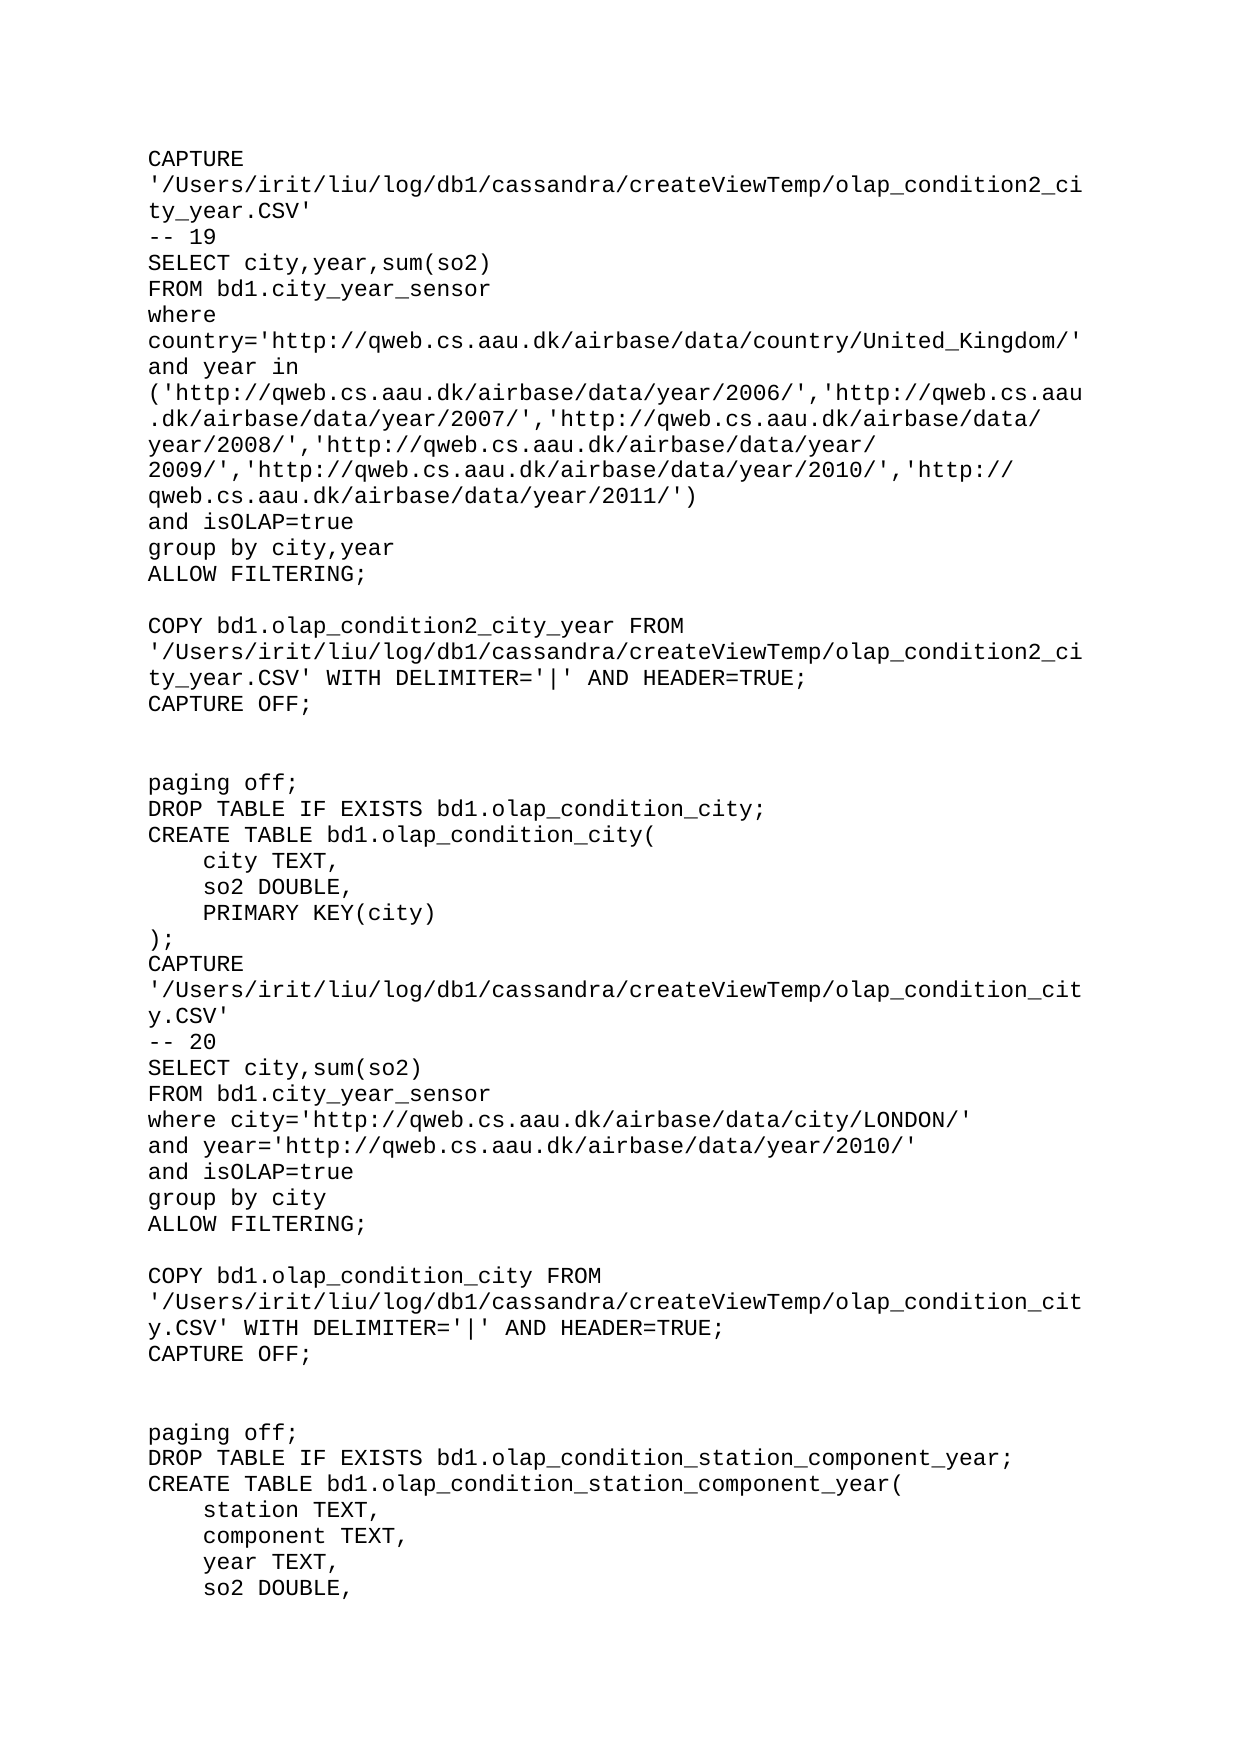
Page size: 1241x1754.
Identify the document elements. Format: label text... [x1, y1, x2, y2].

text CREATE TABLE bd1.olap_condition_city( [148, 823, 1093, 849]
text so2 DOUBLE, [148, 1576, 1093, 1602]
text SELECT city,year,sum(so2) [148, 251, 1093, 277]
text PRIMARY KEY(city) [148, 901, 1093, 927]
text COPY bd1.olap_condition_city FROM '/Users/irit/liu/log/db1/cassandra/createViewTemp/olap_condition_city.CSV' WITH DELIMITER='|' AND HEADER=TRUE; [148, 1264, 1093, 1342]
text CAPTURE '/Users/irit/liu/log/db1/cassandra/createViewTemp/olap_condition_city.CSV' [148, 953, 1093, 1031]
text and year in ('http://qweb.cs.aau.dk/airbase/data/year/2006/','http://qweb.cs.aau.dk/airbase/data/year/2007/','http://qweb.cs.aau.dk/airbase/data/year/2008/','http://qweb.cs.aau.dk/airbase/data/year/2009/','http://qweb.cs.aau.dk/airbase/data/year/2010/','http://qweb.cs.aau.dk/airbase/data/year/2011/') [148, 355, 1093, 511]
text component TEXT, [148, 1524, 1093, 1551]
text FROM bd1.city_year_sensor [148, 277, 1093, 303]
text ALLOW FILTERING; [148, 1212, 1093, 1238]
text ALLOW FILTERING; [148, 563, 1093, 588]
text ); [148, 927, 1093, 953]
text DROP TABLE IF EXISTS bd1.olap_condition_station_component_year; [148, 1447, 1093, 1473]
text -- 19 [148, 225, 1093, 251]
text and isOLAP=true [148, 511, 1093, 537]
text where city='http://qweb.cs.aau.dk/airbase/data/city/LONDON/' [148, 1108, 1093, 1134]
text -- 20 [148, 1031, 1093, 1057]
text where country='http://qweb.cs.aau.dk/airbase/data/country/United_Kingdom/' [148, 303, 1093, 355]
text paging off; [148, 771, 1093, 797]
text so2 DOUBLE, [148, 875, 1093, 901]
text station TEXT, [148, 1499, 1093, 1524]
text and year='http://qweb.cs.aau.dk/airbase/data/year/2010/' [148, 1134, 1093, 1160]
text CAPTURE OFF; [148, 1342, 1093, 1368]
text year TEXT, [148, 1551, 1093, 1576]
text COPY bd1.olap_condition2_city_year FROM '/Users/irit/liu/log/db1/cassandra/createViewTemp/olap_condition2_city_year.CSV' WITH DELIMITER='|' AND HEADER=TRUE; [148, 614, 1093, 692]
text CAPTURE '/Users/irit/liu/log/db1/cassandra/createViewTemp/olap_condition2_city_year.CSV' [148, 148, 1093, 225]
text and isOLAP=true [148, 1160, 1093, 1186]
text paging off; [148, 1421, 1093, 1447]
text CAPTURE OFF; [148, 692, 1093, 718]
text group by city [148, 1186, 1093, 1212]
text FROM bd1.city_year_sensor [148, 1082, 1093, 1108]
text CREATE TABLE bd1.olap_condition_station_component_year( [148, 1473, 1093, 1499]
text DROP TABLE IF EXISTS bd1.olap_condition_city; [148, 797, 1093, 823]
text city TEXT, [148, 849, 1093, 875]
text SELECT city,sum(so2) [148, 1057, 1093, 1082]
text group by city,year [148, 537, 1093, 563]
